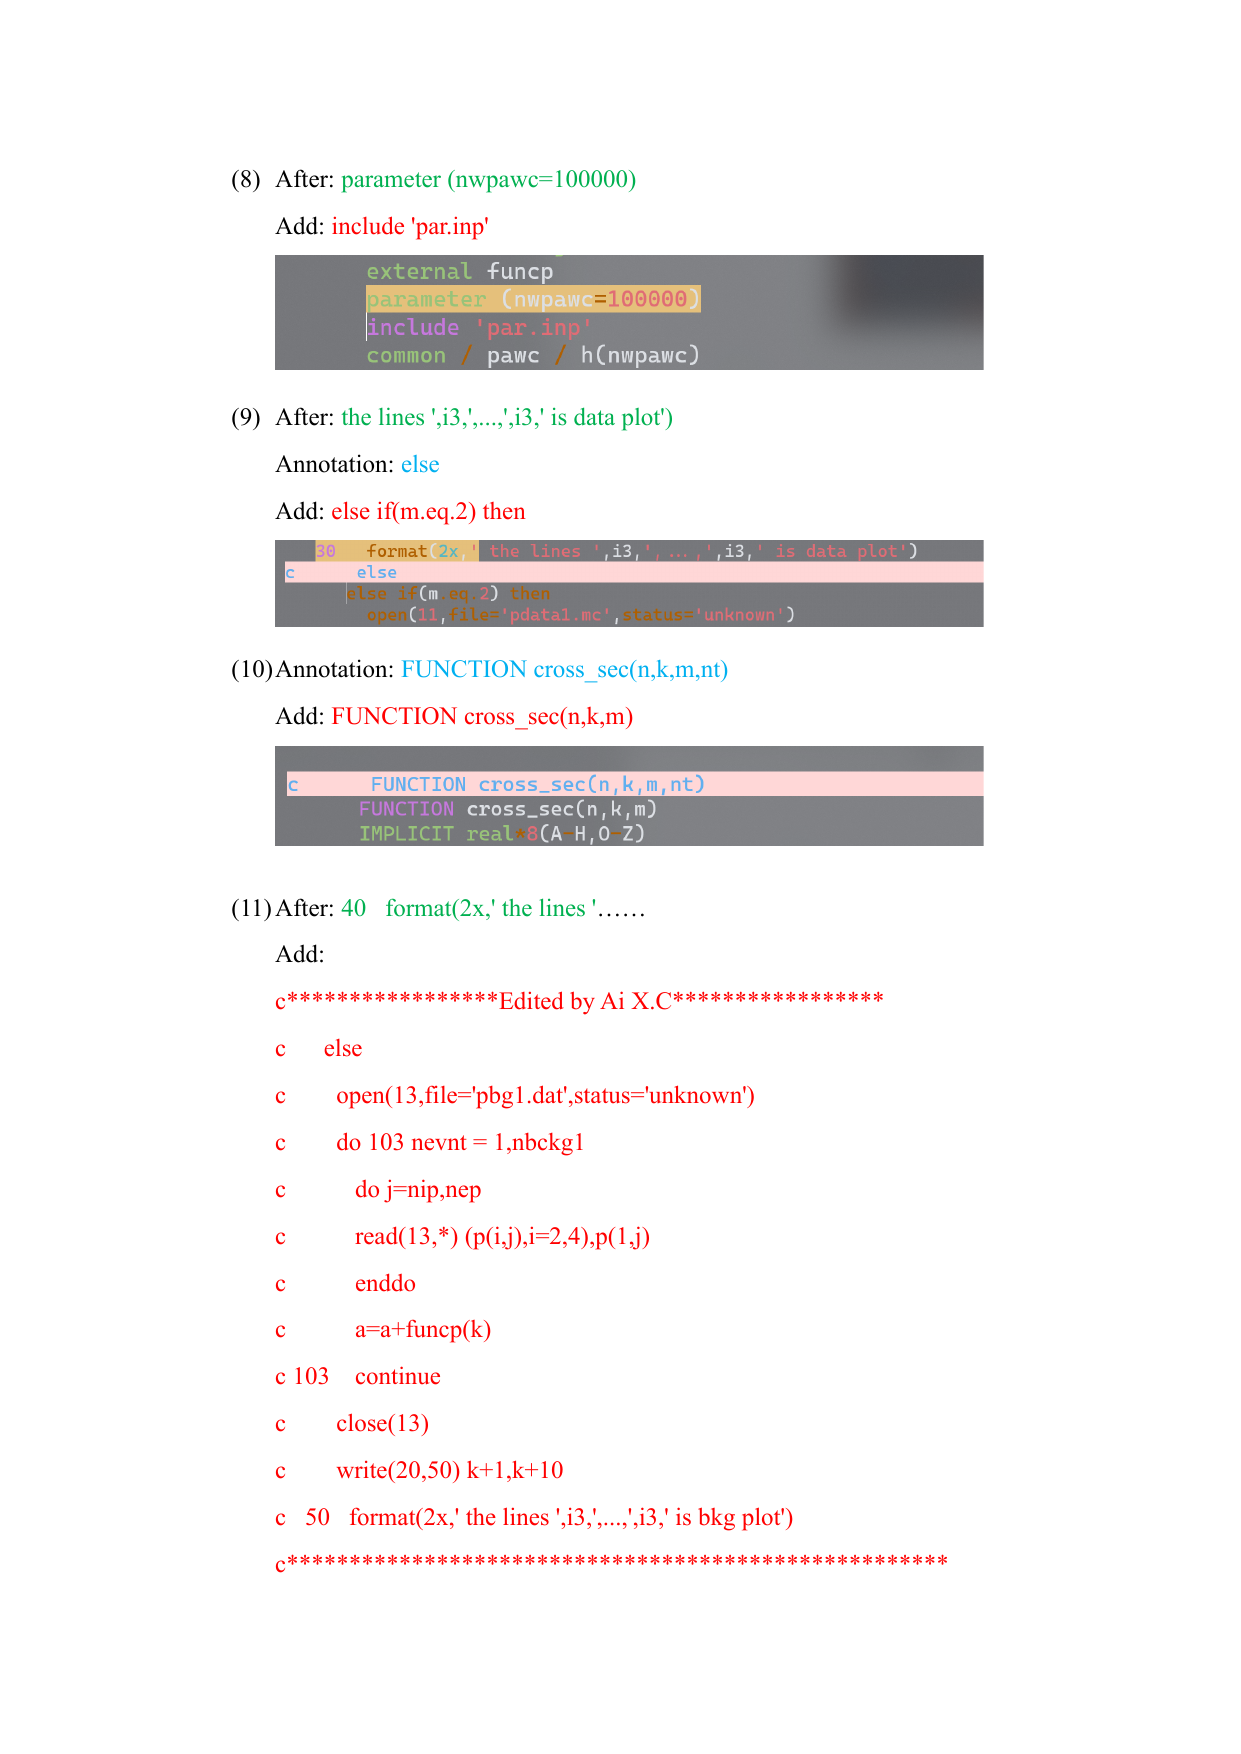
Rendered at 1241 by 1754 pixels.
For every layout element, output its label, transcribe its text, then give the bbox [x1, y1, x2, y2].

list Annotation: FUNCTION cross_sec(n,k,m,nt) [231, 653, 1053, 685]
picture [521, 660, 527, 671]
list Add: else if(m.eq.2) then [275, 494, 1053, 526]
list c a=a+funcp(k) [275, 1313, 1053, 1345]
list After: the lines ',i3,',...,',i3,' is data plot') [231, 400, 1053, 433]
list c else [275, 1031, 1053, 1064]
picture [275, 540, 984, 627]
list c read(13,*) (p(i,j),i=2,4),p(1,j) [275, 1219, 1053, 1251]
list After: parameter (nwpawc=100000) [231, 162, 1053, 194]
picture [275, 746, 984, 846]
list c open(13,file='pbg1.dat',status='unknown') [275, 1078, 1053, 1111]
list c write(20,50) k+1,k+10 [275, 1453, 1053, 1486]
list Add: include 'par.inp' [275, 209, 1053, 241]
list c 50 format(2x,' the lines ',i3,',...,',i3,' is bkg plot') [275, 1500, 1053, 1533]
list c enddo [275, 1266, 1053, 1298]
list Annotation: else [275, 447, 1053, 479]
list c***************************************************** [275, 1547, 1053, 1579]
list Add: FUNCTION cross_sec(n,k,m) [275, 699, 1053, 732]
list c do 103 nevnt = 1,nbckg1 [275, 1125, 1053, 1158]
picture [275, 255, 984, 370]
list c*****************Edited by Ai X.C***************** [275, 984, 1053, 1017]
list Add: [275, 938, 1053, 970]
list After: 40 format(2x,' the lines '…… [231, 891, 1053, 923]
list c close(13) [275, 1406, 1053, 1439]
list c do j=nip,nep [275, 1172, 1053, 1204]
list c 103 continue [275, 1359, 1053, 1392]
